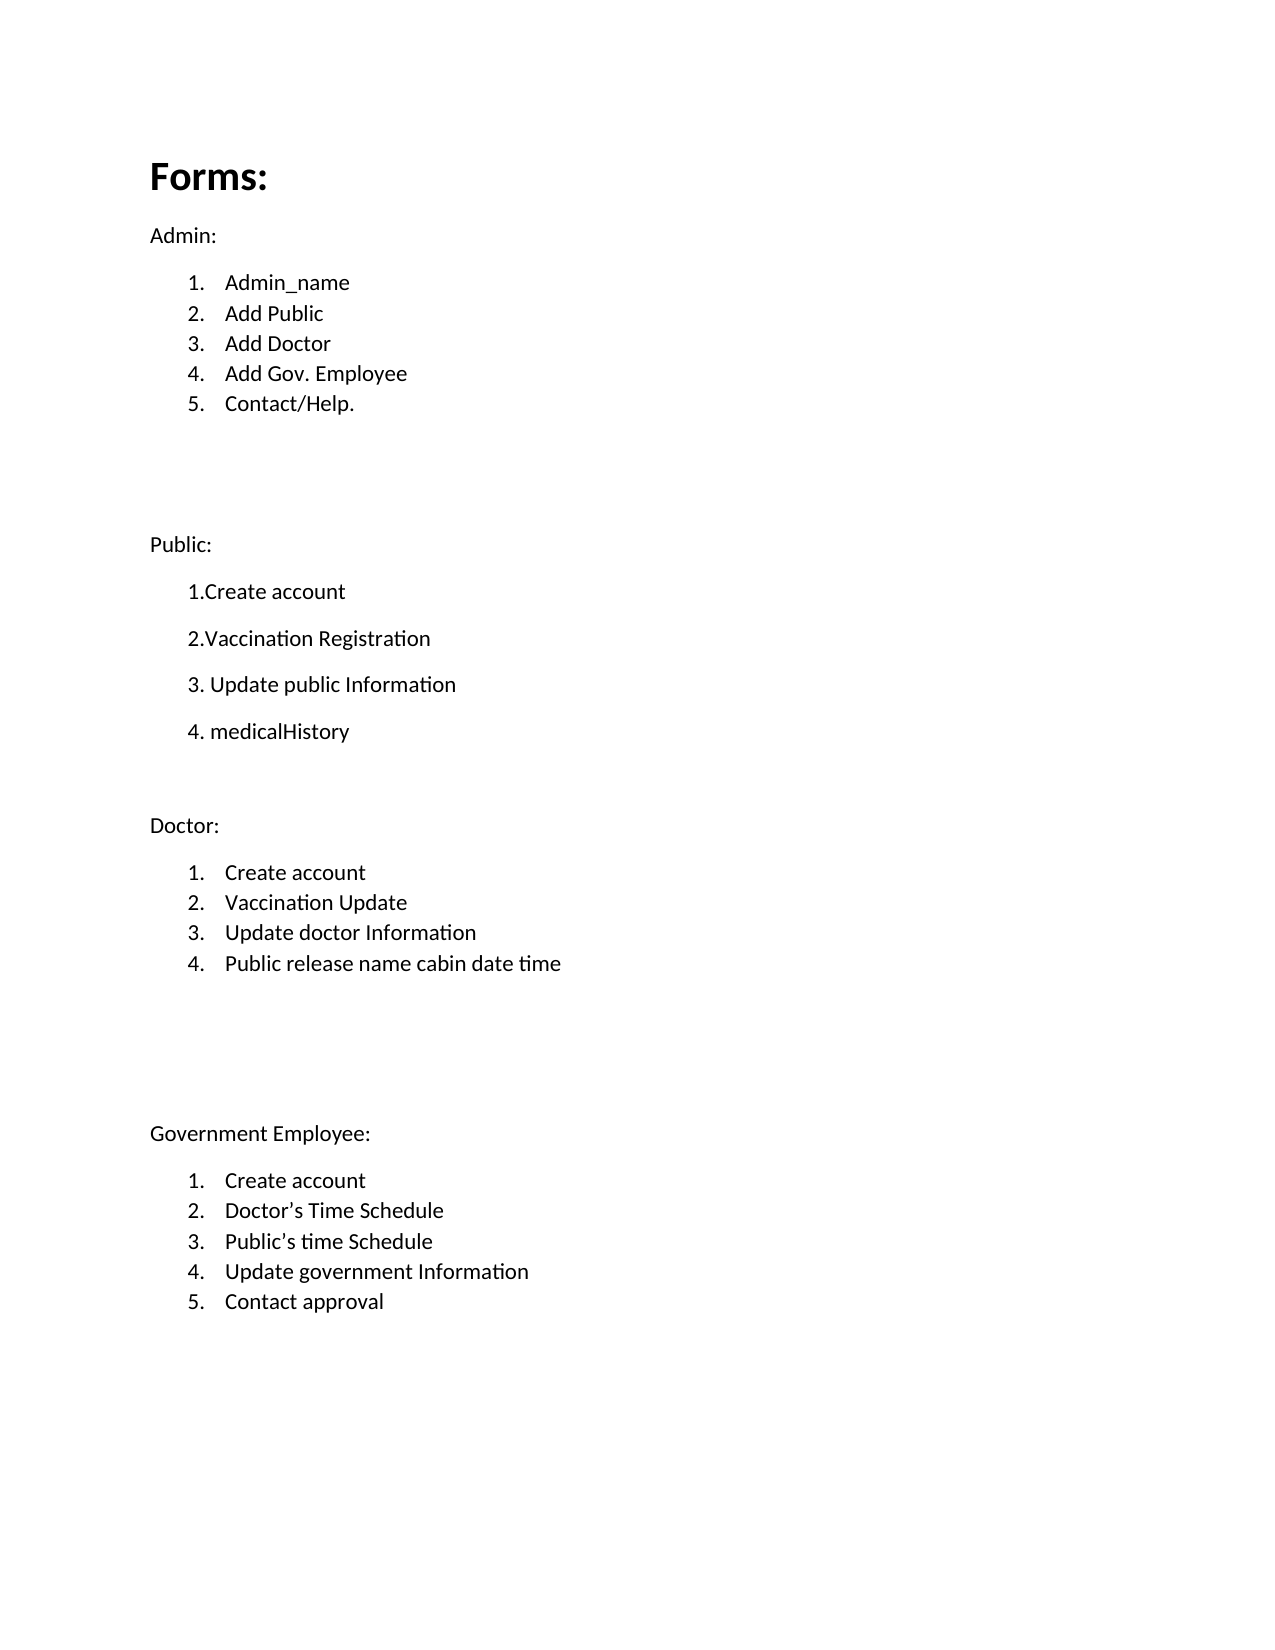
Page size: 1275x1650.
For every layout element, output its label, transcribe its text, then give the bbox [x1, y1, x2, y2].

text Government Employee: [150, 1119, 1125, 1147]
list Vaccination Update [187, 888, 1125, 916]
text 4. medicalHistory [187, 717, 1125, 745]
text 1.Create account [187, 577, 1125, 605]
list Public’s time Schedule [187, 1227, 1125, 1255]
list Contact/Help. [187, 389, 1125, 417]
list Create account [187, 1166, 1125, 1194]
text Public: [150, 530, 1125, 558]
text Doctor: [150, 811, 1125, 839]
text Admin: [150, 222, 1125, 249]
text 2.Vaccination Registration [150, 624, 1125, 652]
list Admin_name [187, 268, 1125, 296]
list Create account [187, 858, 1125, 886]
list Doctor’s Time Schedule [187, 1197, 1125, 1224]
text 3. Update public Information [150, 671, 1125, 698]
list Update doctor Information [187, 918, 1125, 946]
list Add Gov. Employee [187, 359, 1125, 387]
list Add Public [187, 299, 1125, 327]
list Public release name cabin date time [187, 949, 1125, 977]
list Contact approval [187, 1287, 1125, 1315]
list Add Doctor [187, 329, 1125, 357]
list Update government Information [187, 1257, 1125, 1285]
text Forms: [150, 150, 1125, 201]
